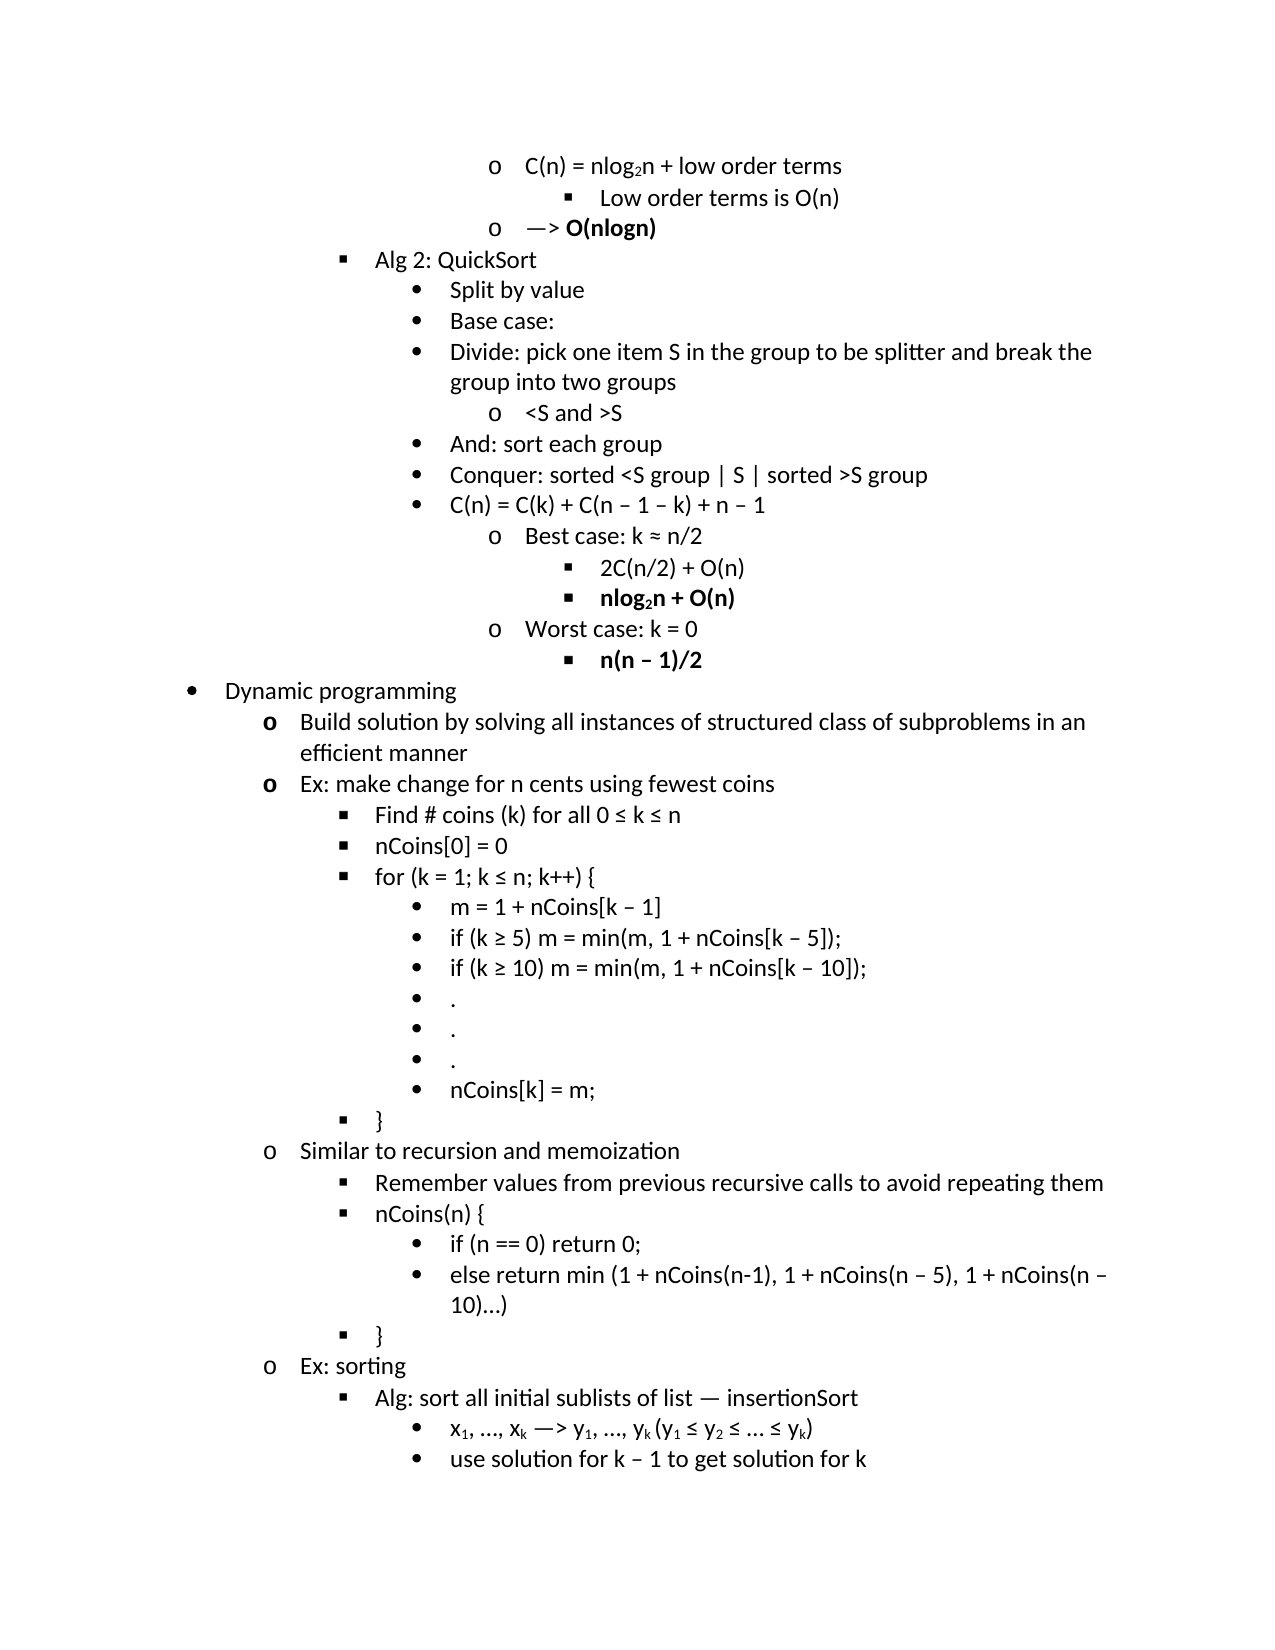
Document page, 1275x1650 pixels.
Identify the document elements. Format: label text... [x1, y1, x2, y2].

list for (k = 1; k ≤ n; k++) { [337, 861, 1125, 891]
list . [412, 983, 1125, 1013]
list Ex: sorting [262, 1350, 1125, 1382]
list Divide: pick one item S in the group to be splitter and break the group into two groups [412, 336, 1125, 397]
list use solution for k – 1 to get solution for k [412, 1443, 1125, 1474]
list Build solution by solving all instances of structured class of subproblems in an efficient manner [262, 706, 1125, 768]
list Alg 2: QuickSort [337, 244, 1125, 274]
list Alg: sort all initial sublists of list — insertionSort [337, 1382, 1125, 1413]
list m = 1 + nCoins[k – 1] [412, 891, 1125, 922]
list } [337, 1320, 1125, 1350]
list . [412, 1013, 1125, 1044]
list nCoins[0] = 0 [337, 830, 1125, 861]
list And: sort each group [412, 428, 1125, 459]
list x1, …, xk —> y1, …, yk (y1 ≤ y2 ≤ … ≤ yk) [412, 1413, 1125, 1443]
list Worst case: k = 0 [487, 613, 1125, 644]
list Remember values from previous recursive calls to avoid repeating them [337, 1167, 1125, 1198]
list Find # coins (k) for all 0 ≤ k ≤ n [337, 800, 1125, 830]
list if (n == 0) return 0; [412, 1228, 1125, 1259]
list else return min (1 + nCoins(n-1), 1 + nCoins(n – 5), 1 + nCoins(n – 10)…) [412, 1259, 1125, 1320]
list Low order terms is O(n) [562, 182, 1125, 212]
list nlog2n + O(n) [562, 582, 1125, 613]
list if (k ≥ 5) m = min(m, 1 + nCoins[k – 5]); [412, 922, 1125, 952]
list if (k ≥ 10) m = min(m, 1 + nCoins[k – 10]); [412, 952, 1125, 983]
list Split by value [412, 274, 1125, 305]
list —> O(nlogn) [487, 212, 1125, 244]
list Dynamic programming [187, 675, 1125, 706]
list nCoins[k] = m; [412, 1074, 1125, 1105]
list Base case: [412, 305, 1125, 336]
list Conquer: sorted <S group | S | sorted >S group [412, 459, 1125, 489]
list C(n) = nlog2n + low order terms [487, 150, 1125, 182]
list Best case: k ≈ n/2 [487, 520, 1125, 552]
list n(n – 1)/2 [562, 644, 1125, 675]
list 2C(n/2) + O(n) [562, 552, 1125, 582]
list } [337, 1105, 1125, 1135]
list Similar to recursion and memoization [262, 1135, 1125, 1167]
list . [412, 1044, 1125, 1074]
list Ex: make change for n cents using fewest coins [262, 768, 1125, 800]
list C(n) = C(k) + C(n – 1 – k) + n – 1 [412, 489, 1125, 520]
list nCoins(n) { [337, 1198, 1125, 1228]
list <S and >S [487, 397, 1125, 428]
